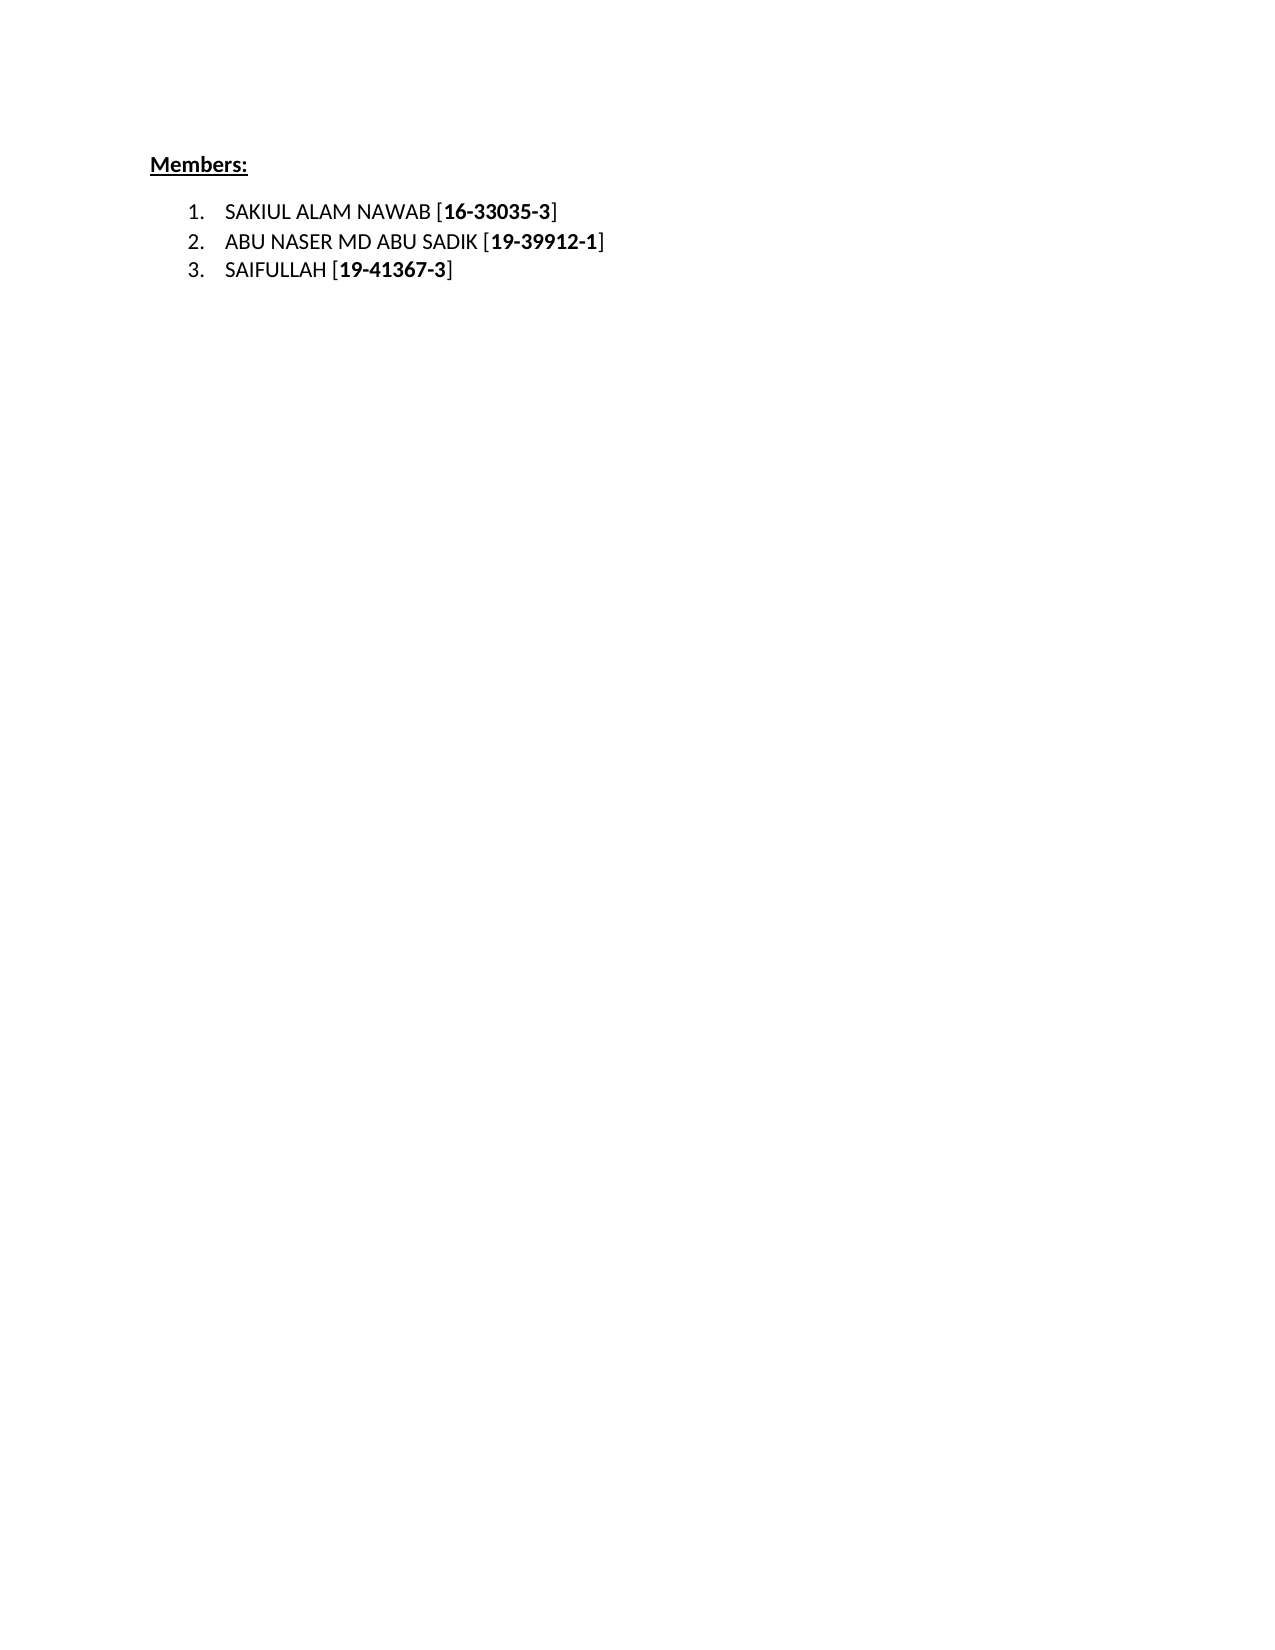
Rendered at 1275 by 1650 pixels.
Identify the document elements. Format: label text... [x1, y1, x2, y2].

list ABU NASER MD ABU SADIK [19-39912-1] [187, 227, 1125, 255]
text Members: [150, 150, 1125, 178]
list SAKIUL ALAM NAWAB [16-33035-3] [187, 197, 1125, 225]
list SAIFULLAH [19-41367-3] [187, 255, 1125, 283]
